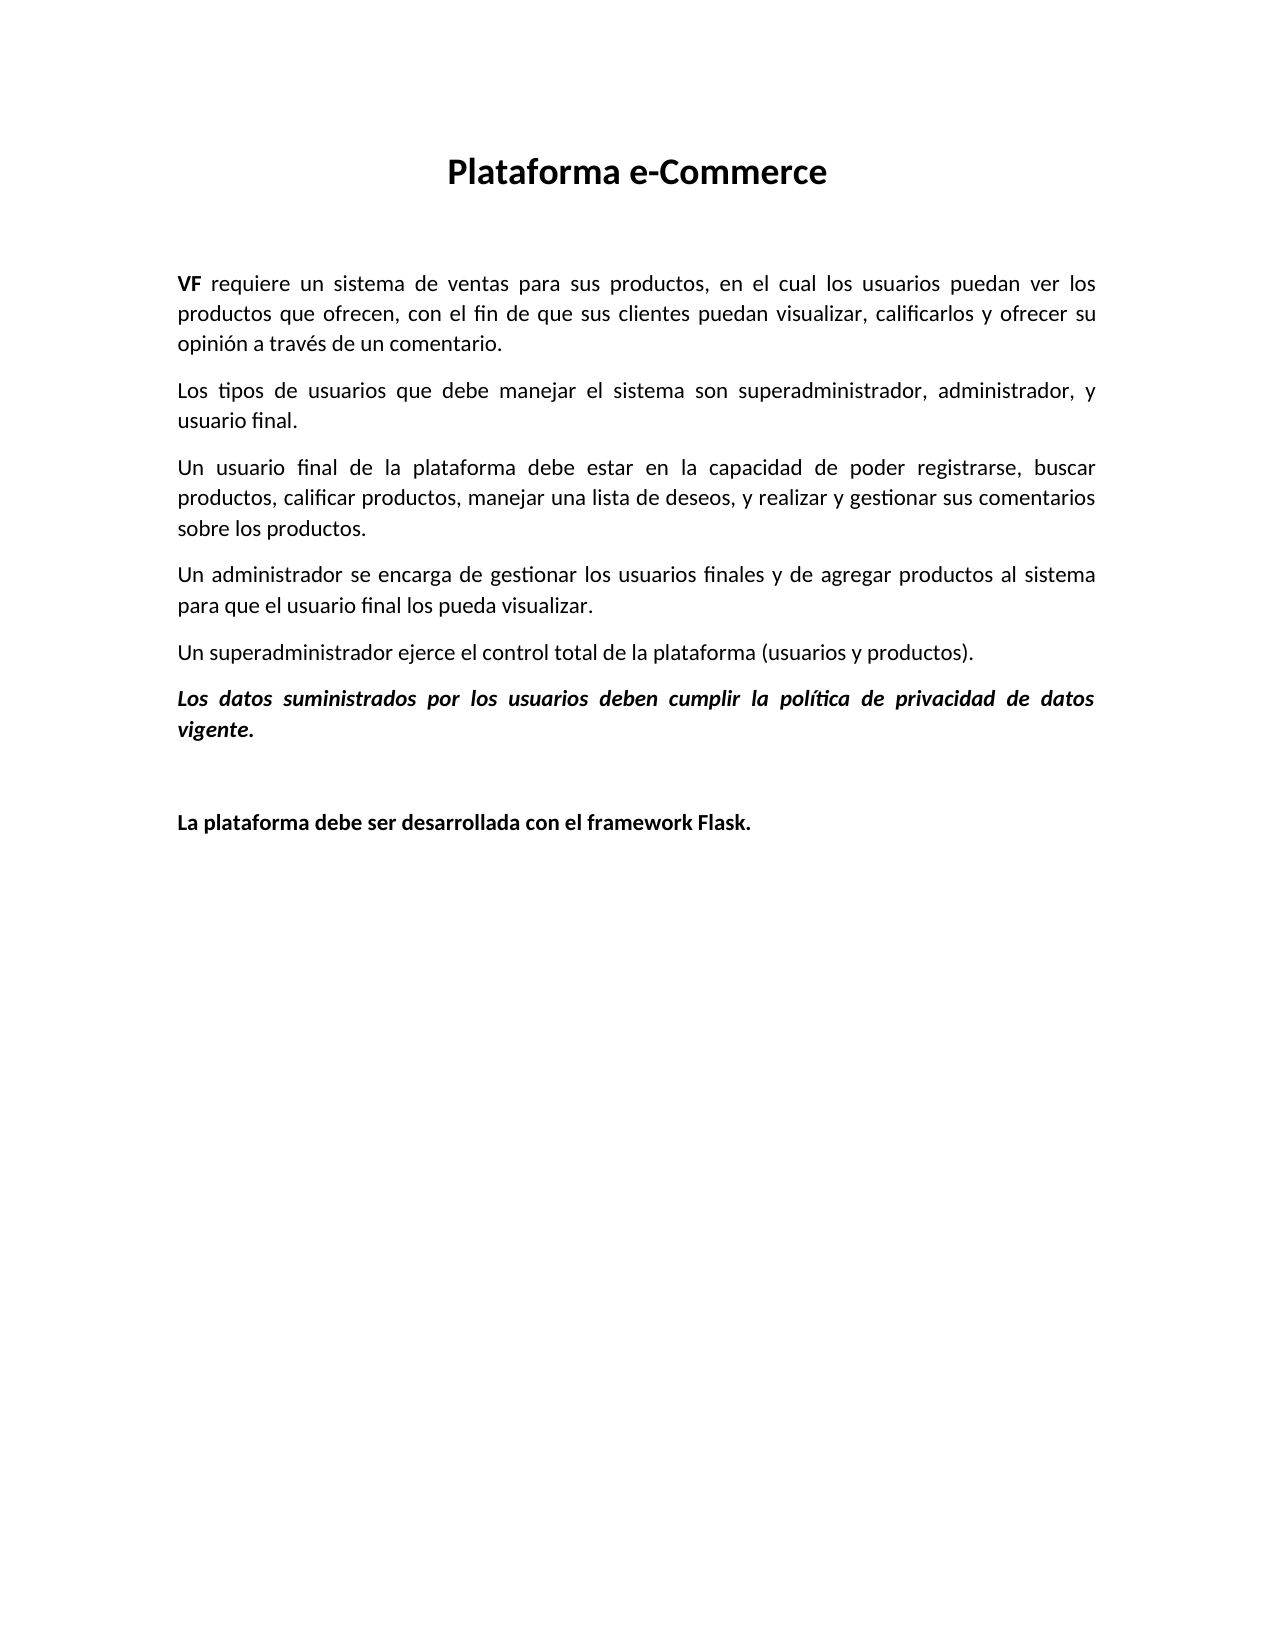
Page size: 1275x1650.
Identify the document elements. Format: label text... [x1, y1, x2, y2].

text Un superadministrador ejerce el control total de la plataforma (usuarios y productos). [177, 638, 1098, 666]
text Un usuario final de la plataforma debe estar en la capacidad de poder registrarse, buscar productos, calificar productos, manejar una lista de deseos, y realizar y gestionar sus comentarios sobre los productos. [177, 453, 1098, 542]
text Un administrador se encarga de gestionar los usuarios finales y de agregar productos al sistema para que el usuario final los pueda visualizar. [177, 561, 1098, 619]
text VF requiere un sistema de ventas para sus productos, en el cual los usuarios puedan ver los productos que ofrecen, con el fin de que sus clientes puedan visualizar, calificarlos y ofrecer su opinión a través de un comentario. [177, 269, 1098, 357]
text Los datos suministrados por los usuarios deben cumplir la política de privacidad de datos vigente. [177, 684, 1098, 743]
text Plataforma e-Commerce [177, 148, 1098, 193]
text La plataforma debe ser desarrollada con el framework Flask. [177, 808, 1098, 836]
text Los tipos de usuarios que debe manejar el sistema son superadministrador, administrador, y usuario final. [177, 376, 1098, 434]
